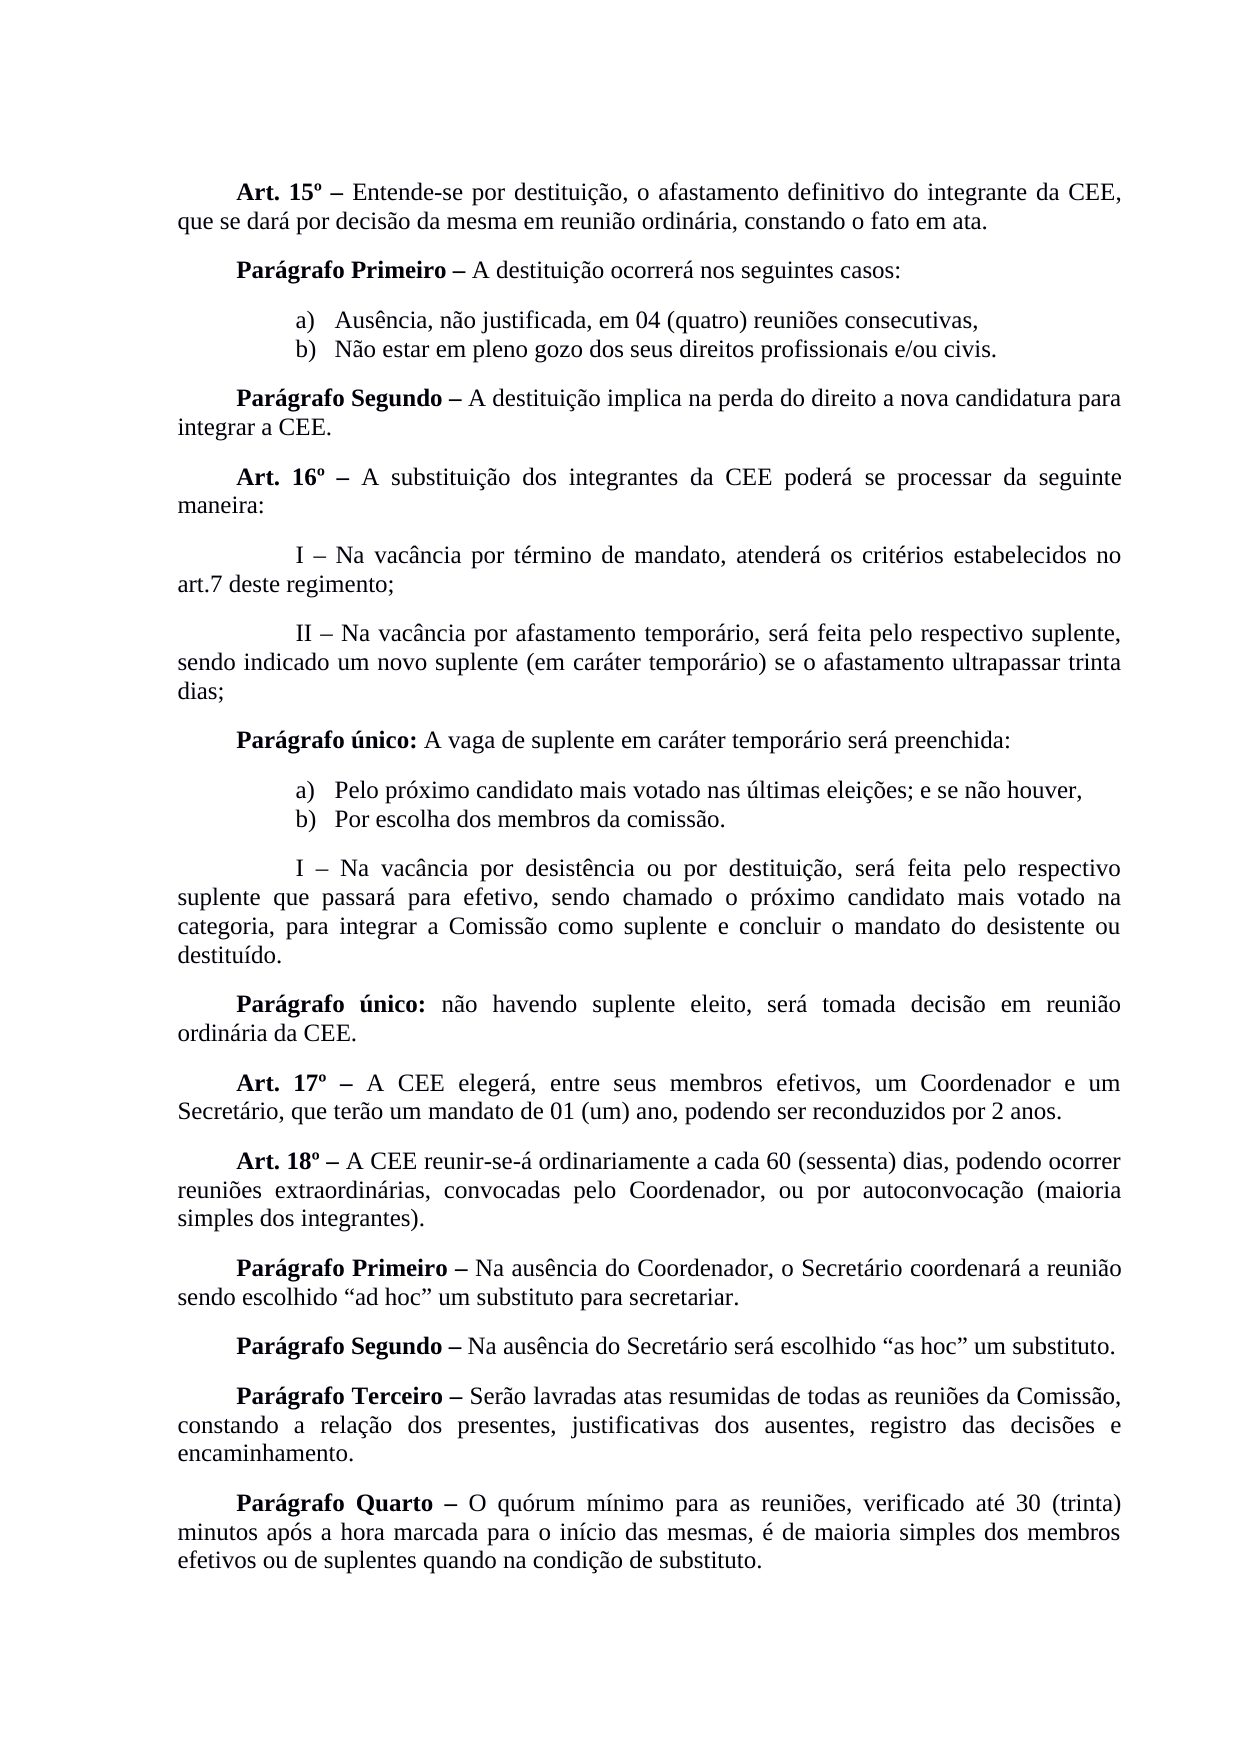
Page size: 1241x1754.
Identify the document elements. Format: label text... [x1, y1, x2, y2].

list Por escolha dos membros da comissão. [251, 804, 1122, 833]
text Parágrafo Primeiro – Na ausência do Coordenador, o Secretário coordenará a reunião sendo escolhido “ad hoc” um substituto para secretariar. [177, 1253, 1122, 1311]
text Parágrafo Segundo – A destituição implica na perda do direito a nova candidatura para integrar a CEE. [177, 383, 1122, 441]
text Art. 16º – A substituição dos integrantes da CEE poderá se processar da seguinte maneira: [177, 462, 1122, 519]
text Art. 15º – Entende-se por destituição, o afastamento definitivo do integrante da CEE, que se dará por decisão da mesma em reunião ordinária, constando o fato em ata. [177, 177, 1122, 235]
text Parágrafo Primeiro – A destituição ocorrerá nos seguintes casos: [177, 256, 1122, 284]
text Art. 18º – A CEE reunir-se-á ordinariamente a cada 60 (sessenta) dias, podendo ocorrer reuniões extraordinárias, convocadas pelo Coordenador, ou por autoconvocação (maioria simples dos integrantes). [177, 1146, 1122, 1232]
text I – Na vacância por término de mandato, atenderá os critérios estabelecidos no art.7 deste regimento; [177, 540, 1122, 598]
text Parágrafo único: A vaga de suplente em caráter temporário será preenchida: [177, 726, 1122, 754]
text II – Na vacância por afastamento temporário, será feita pelo respectivo suplente, sendo indicado um novo suplente (em caráter temporário) se o afastamento ultrapassar trinta dias; [177, 618, 1122, 705]
text I – Na vacância por desistência ou por destituição, será feita pelo respectivo suplente que passará para efetivo, sendo chamado o próximo candidato mais votado na categoria, para integrar a Comissão como suplente e concluir o mandato do desistente ou destituído. [177, 853, 1122, 968]
text Parágrafo Segundo – Na ausência do Secretário será escolhido “as hoc” um substituto. [177, 1331, 1122, 1360]
list Não estar em pleno gozo dos seus direitos profissionais e/ou civis. [252, 334, 1122, 363]
list Pelo próximo candidato mais votado nas últimas eleições; e se não houver, [251, 775, 1122, 804]
list Ausência, não justificada, em 04 (quatro) reuniões consecutivas, [252, 305, 1122, 334]
text Parágrafo Quarto – O quórum mínimo para as reuniões, verificado até 30 (trinta) minutos após a hora marcada para o início das mesmas, é de maioria simples dos membros efetivos ou de suplentes quando na condição de substituto. [177, 1488, 1122, 1574]
text Parágrafo único: não havendo suplente eleito, será tomada decisão em reunião ordinária da CEE. [177, 989, 1122, 1047]
text Parágrafo Terceiro – Serão lavradas atas resumidas de todas as reuniões da Comissão, constando a relação dos presentes, justificativas dos ausentes, registro das decisões e encaminhamento. [177, 1381, 1122, 1467]
text Art. 17º – A CEE elegerá, entre seus membros efetivos, um Coordenador e um Secretário, que terão um mandato de 01 (um) ano, podendo ser reconduzidos por 2 anos. [177, 1068, 1122, 1125]
